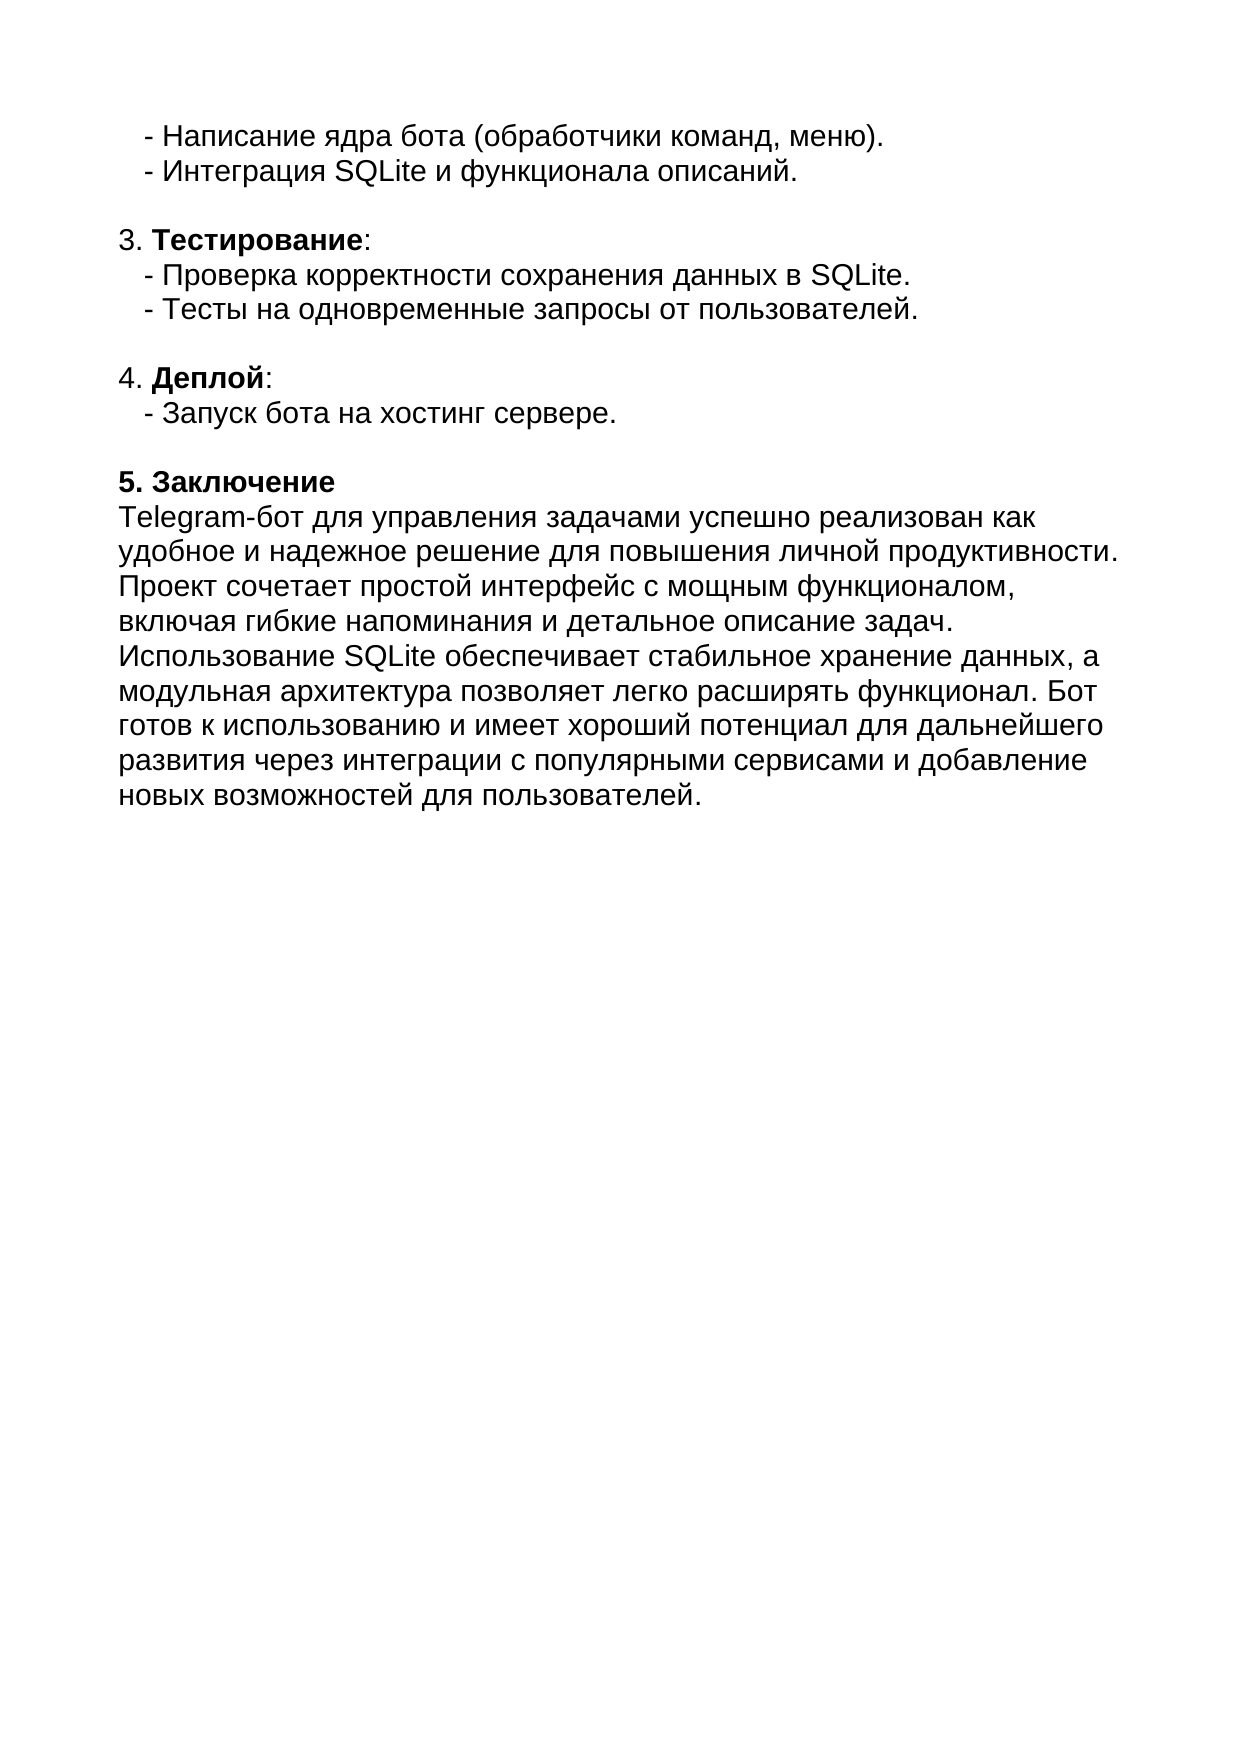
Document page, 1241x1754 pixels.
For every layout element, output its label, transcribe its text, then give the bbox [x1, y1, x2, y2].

text Telegram-бот для управления задачами успешно реализован как удобное и надежное решение для повышения личной продуктивности. Проект сочетает простой интерфейс с мощным функционалом, включая гибкие напоминания и детальное описание задач. Использование SQLite обеспечивает стабильное хранение данных, а модульная архитектура позволяет легко расширять функционал. Бот готов к использованию и имеет хороший потенциал для дальнейшего развития через интеграции с популярными сервисами и добавление новых возможностей для пользователей. [118, 499, 1122, 812]
text - Интеграция SQLite и функционала описаний. [118, 153, 1122, 222]
text 4. Деплой: [118, 360, 1122, 395]
text - Написание ядра бота (обработчики команд, меню). [118, 118, 1122, 153]
text - Проверка корректности сохранения данных в SQLite. [118, 257, 1122, 291]
text - Запуск бота на хостинг сервере. [118, 395, 1122, 430]
text 3. Тестирование: [118, 222, 1122, 257]
text 5. Заключение [118, 464, 1122, 499]
text - Тесты на одновременные запросы от пользователей. [118, 291, 1122, 360]
